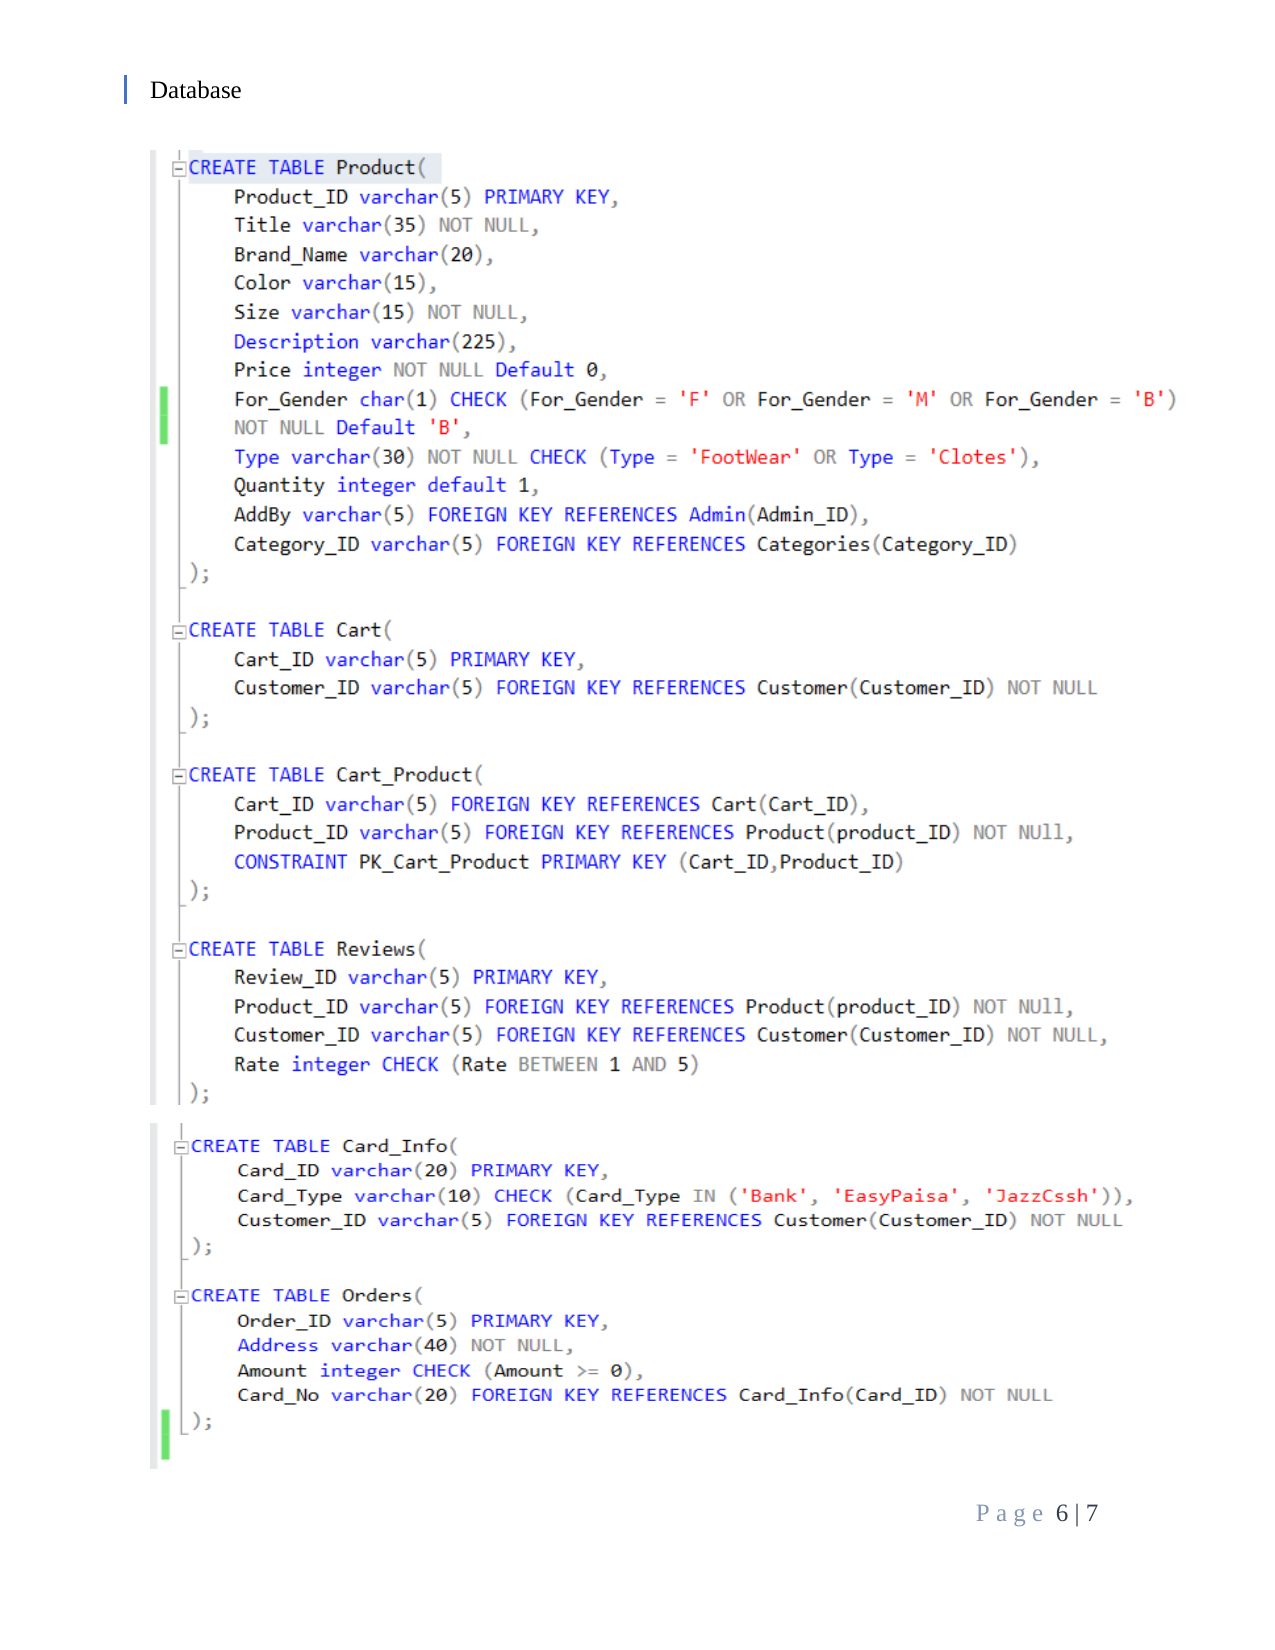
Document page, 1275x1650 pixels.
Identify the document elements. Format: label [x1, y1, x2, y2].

picture [150, 1123, 1215, 1469]
picture [150, 150, 1210, 1105]
